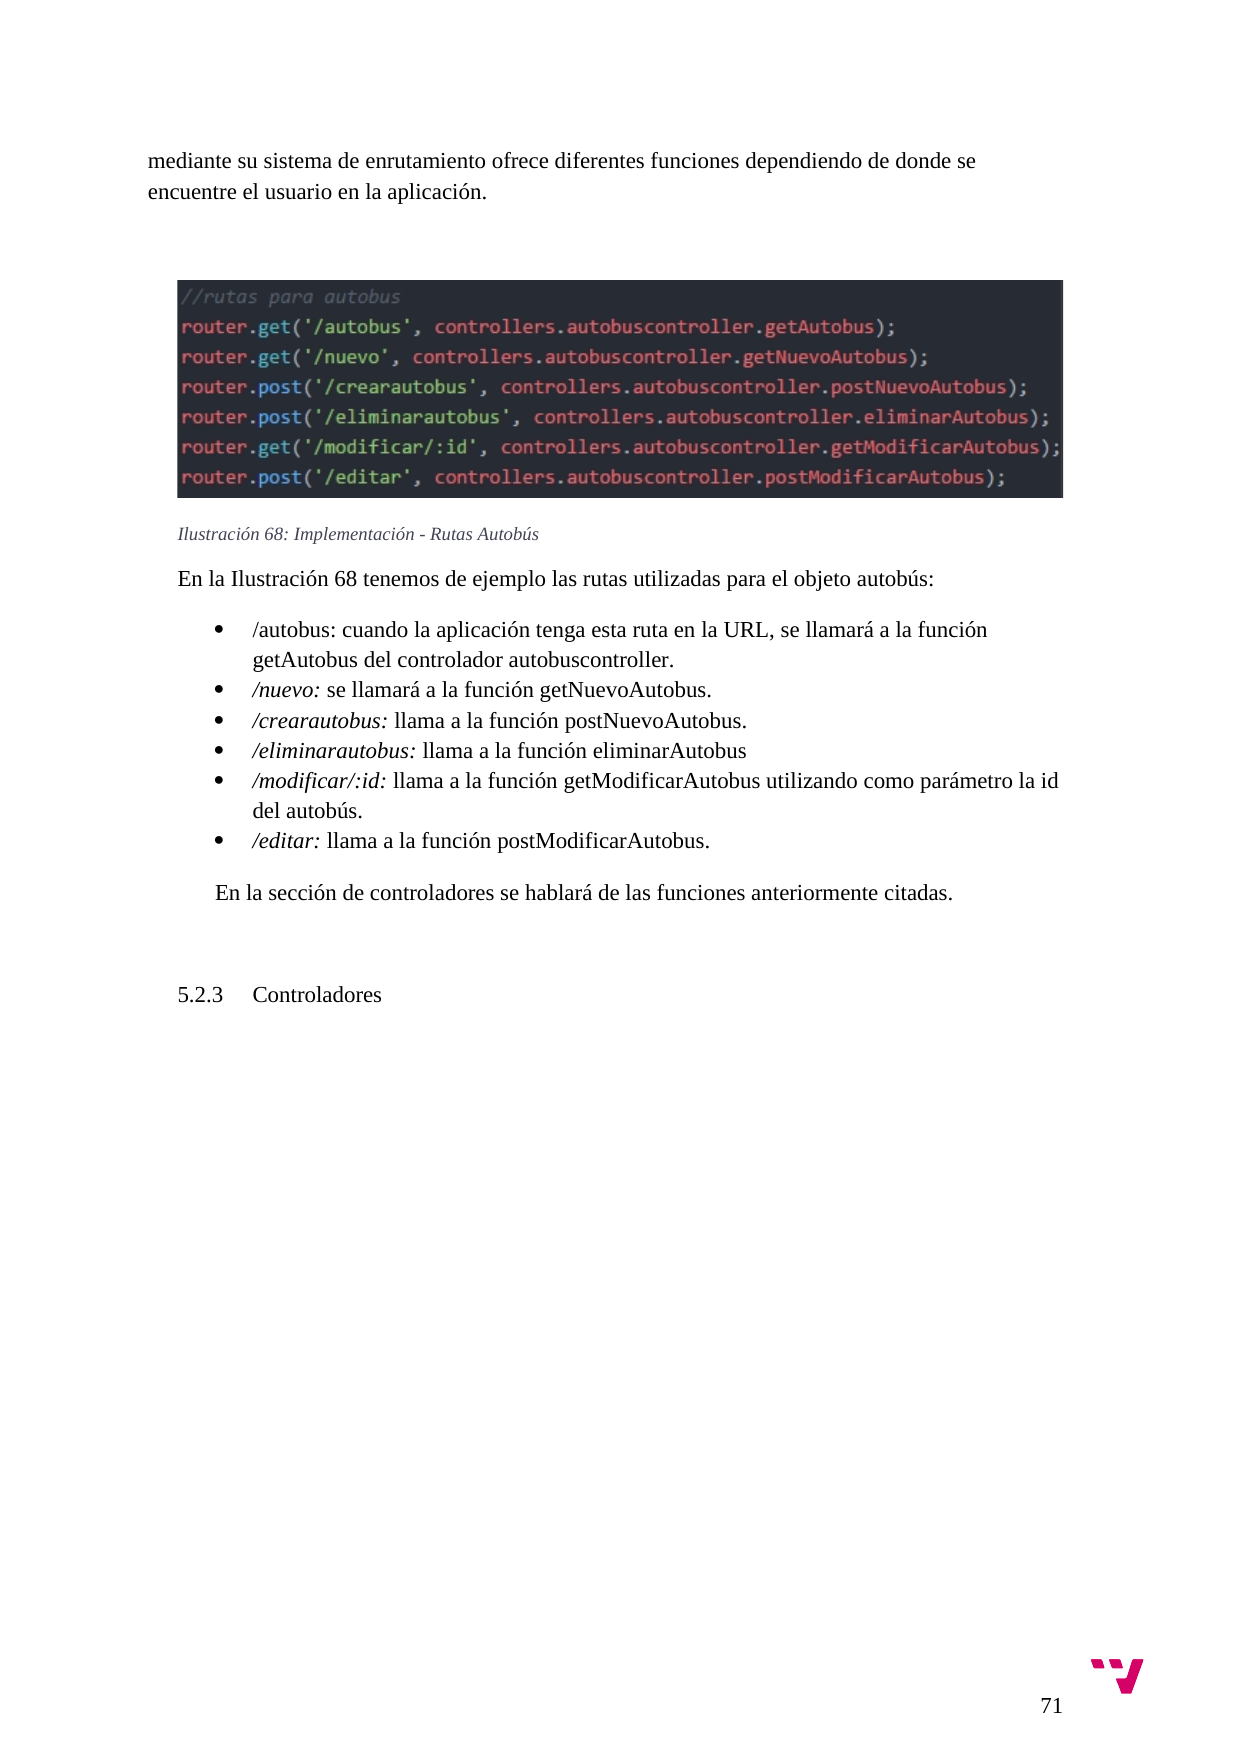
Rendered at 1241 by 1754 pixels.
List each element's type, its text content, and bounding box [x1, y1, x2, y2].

text En la sección de controladores se hablará de las funciones anteriormente citadas. [215, 878, 1063, 905]
list /crearautobus: llama a la función postNuevoAutobus. [215, 707, 1063, 733]
list /nuevo: se llamará a la función getNuevoAutobus. [215, 676, 1063, 703]
text Ilustración 68: Implementación - Rutas Autobús [148, 523, 1063, 544]
picture [177, 280, 1064, 498]
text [148, 148, 1063, 204]
picture [1090, 1659, 1144, 1694]
subtitle Controladores [177, 981, 1063, 1007]
list /editar: llama a la función postModificarAutobus. [215, 827, 1063, 854]
list /eliminarautobus: llama a la función eliminarAutobus [215, 737, 1063, 763]
text En la Ilustración 68 tenemos de ejemplo las rutas utilizadas para el objeto autobús: [148, 565, 1063, 591]
list /modificar/:id: llama a la función getModificarAutobus utilizando como parámetro la id del autobús. [215, 767, 1063, 824]
list /autobus: cuando la aplicación tenga esta ruta en la URL, se llamará a la función getAutobus del controlador autobuscontroller. [215, 616, 1063, 673]
